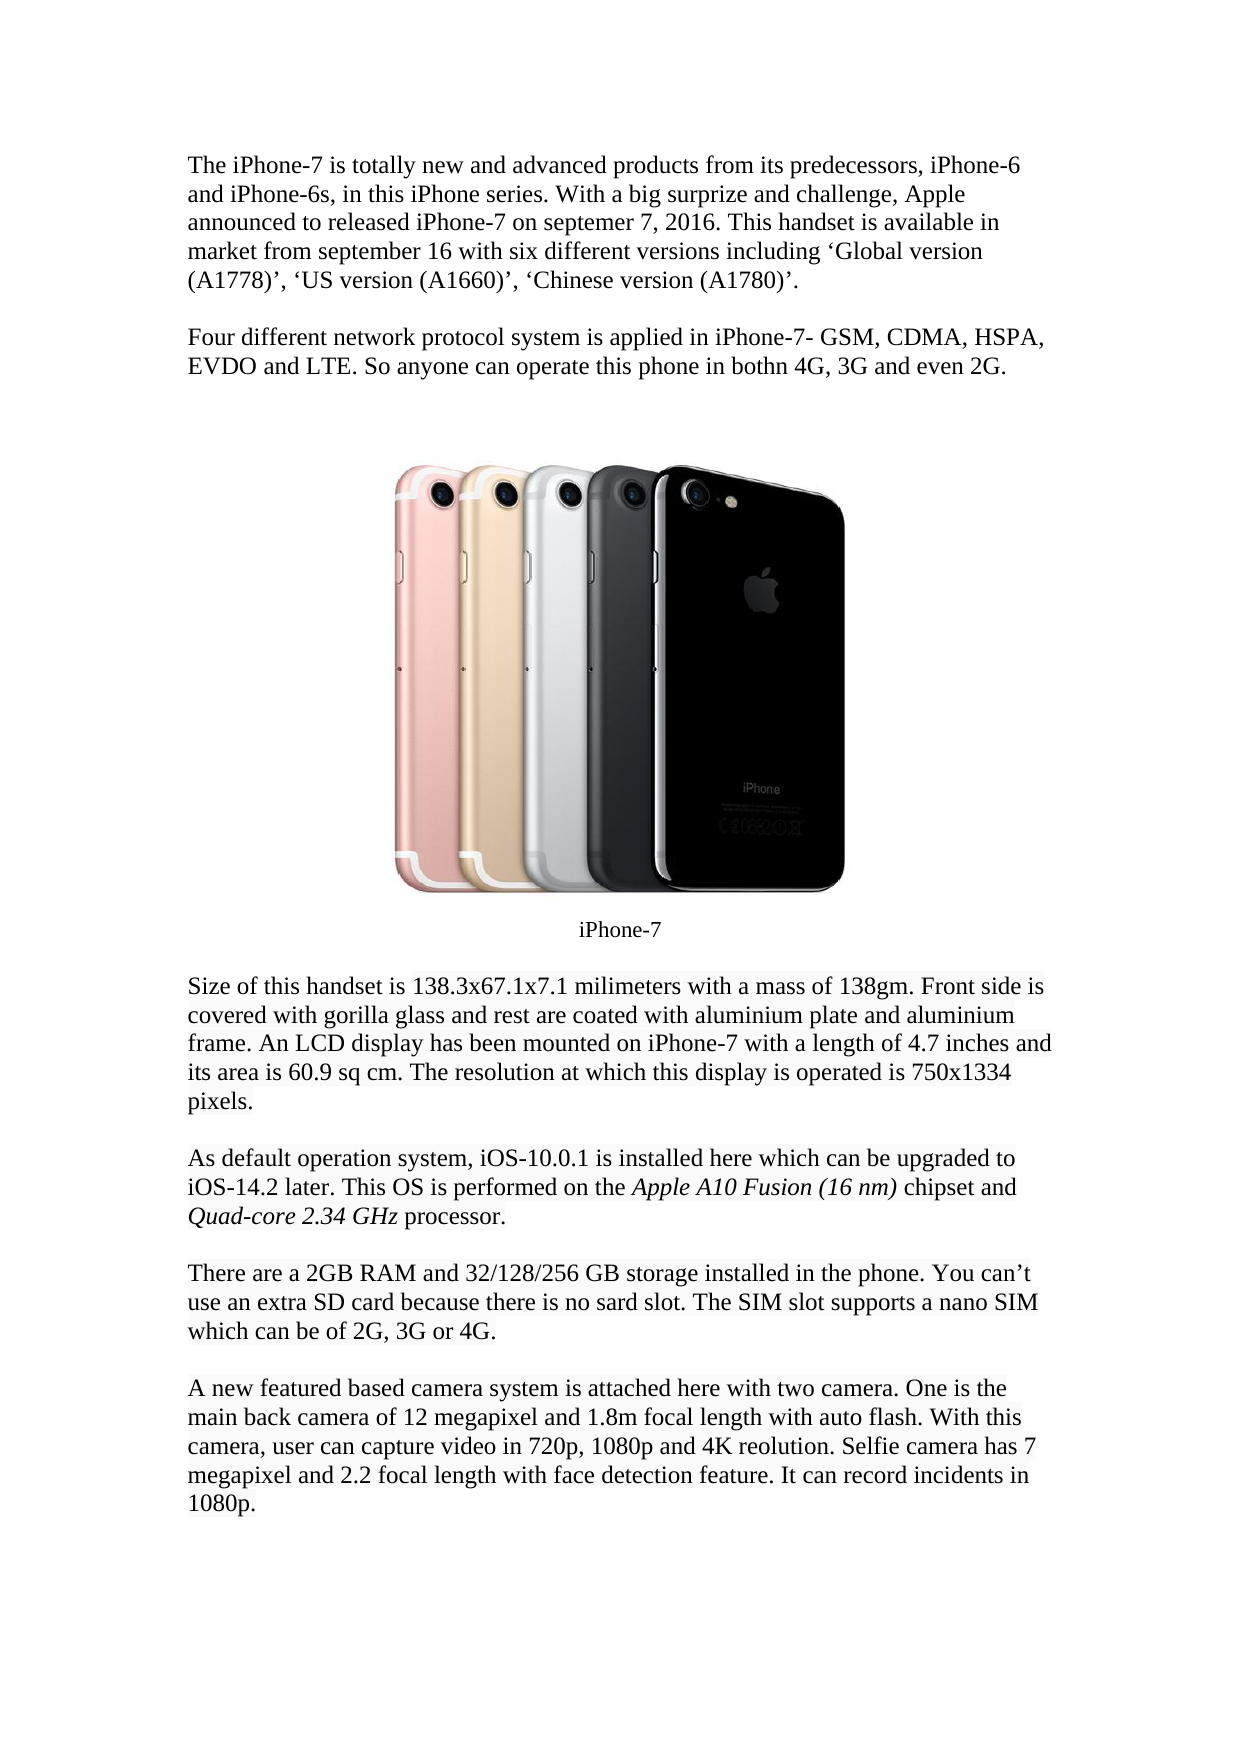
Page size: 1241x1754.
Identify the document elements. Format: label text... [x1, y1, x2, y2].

text Size of this handset is 138.3x67.1x7.1 milimeters with a mass of 138gm. Front side is covered with gorilla glass and rest are coated with aluminium plate and aluminium frame. An LCD display has been mounted on iPhone-7 with a length of 4.7 inches and its area is 60.9 sq cm. The resolution at which this display is operated is 750x1334 pixels. [187, 971, 1053, 1115]
text iPhone-7 [187, 916, 1053, 942]
text The iPhone-7 is totally new and advanced products from its predecessors, iPhone-6 and iPhone-6s, in this iPhone series. With a big surprize and challenge, Apple announced to released iPhone-7 on septemer 7, 2016. This handset is available in market from september 16 with six different versions including ‘Global version (A1778)’, ‘US version (A1660)’, ‘Chinese version (A1780)’. [187, 150, 1053, 294]
picture [290, 408, 950, 916]
text There are a 2GB RAM and 32/128/256 GB storage installed in the phone. You can’t use an extra SD card because there is no sard slot. The SIM slot supports a nano SIM which can be of 2G, 3G or 4G. [187, 1258, 1053, 1345]
text A new featured based camera system is attached here with two camera. One is the main back camera of 12 megapixel and 1.8m focal length with auto flash. With this camera, user can capture video in 720p, 1080p and 4K reolution. Selfie camera has 7 megapixel and 2.2 focal length with face detection feature. It can record incidents in 1080p. [187, 1373, 1053, 1517]
text As default operation system, iOS-10.0.1 is installed here which can be upgraded to iOS-14.2 later. This OS is performed on the Apple A10 Fusion (16 nm) chipset and Quad-core 2.34 GHz processor. [187, 1143, 1053, 1230]
text Four different network protocol system is applied in iPhone-7- GSM, CDMA, HSPA, EVDO and LTE. So anyone can operate this phone in bothn 4G, 3G and even 2G. [187, 322, 1053, 380]
